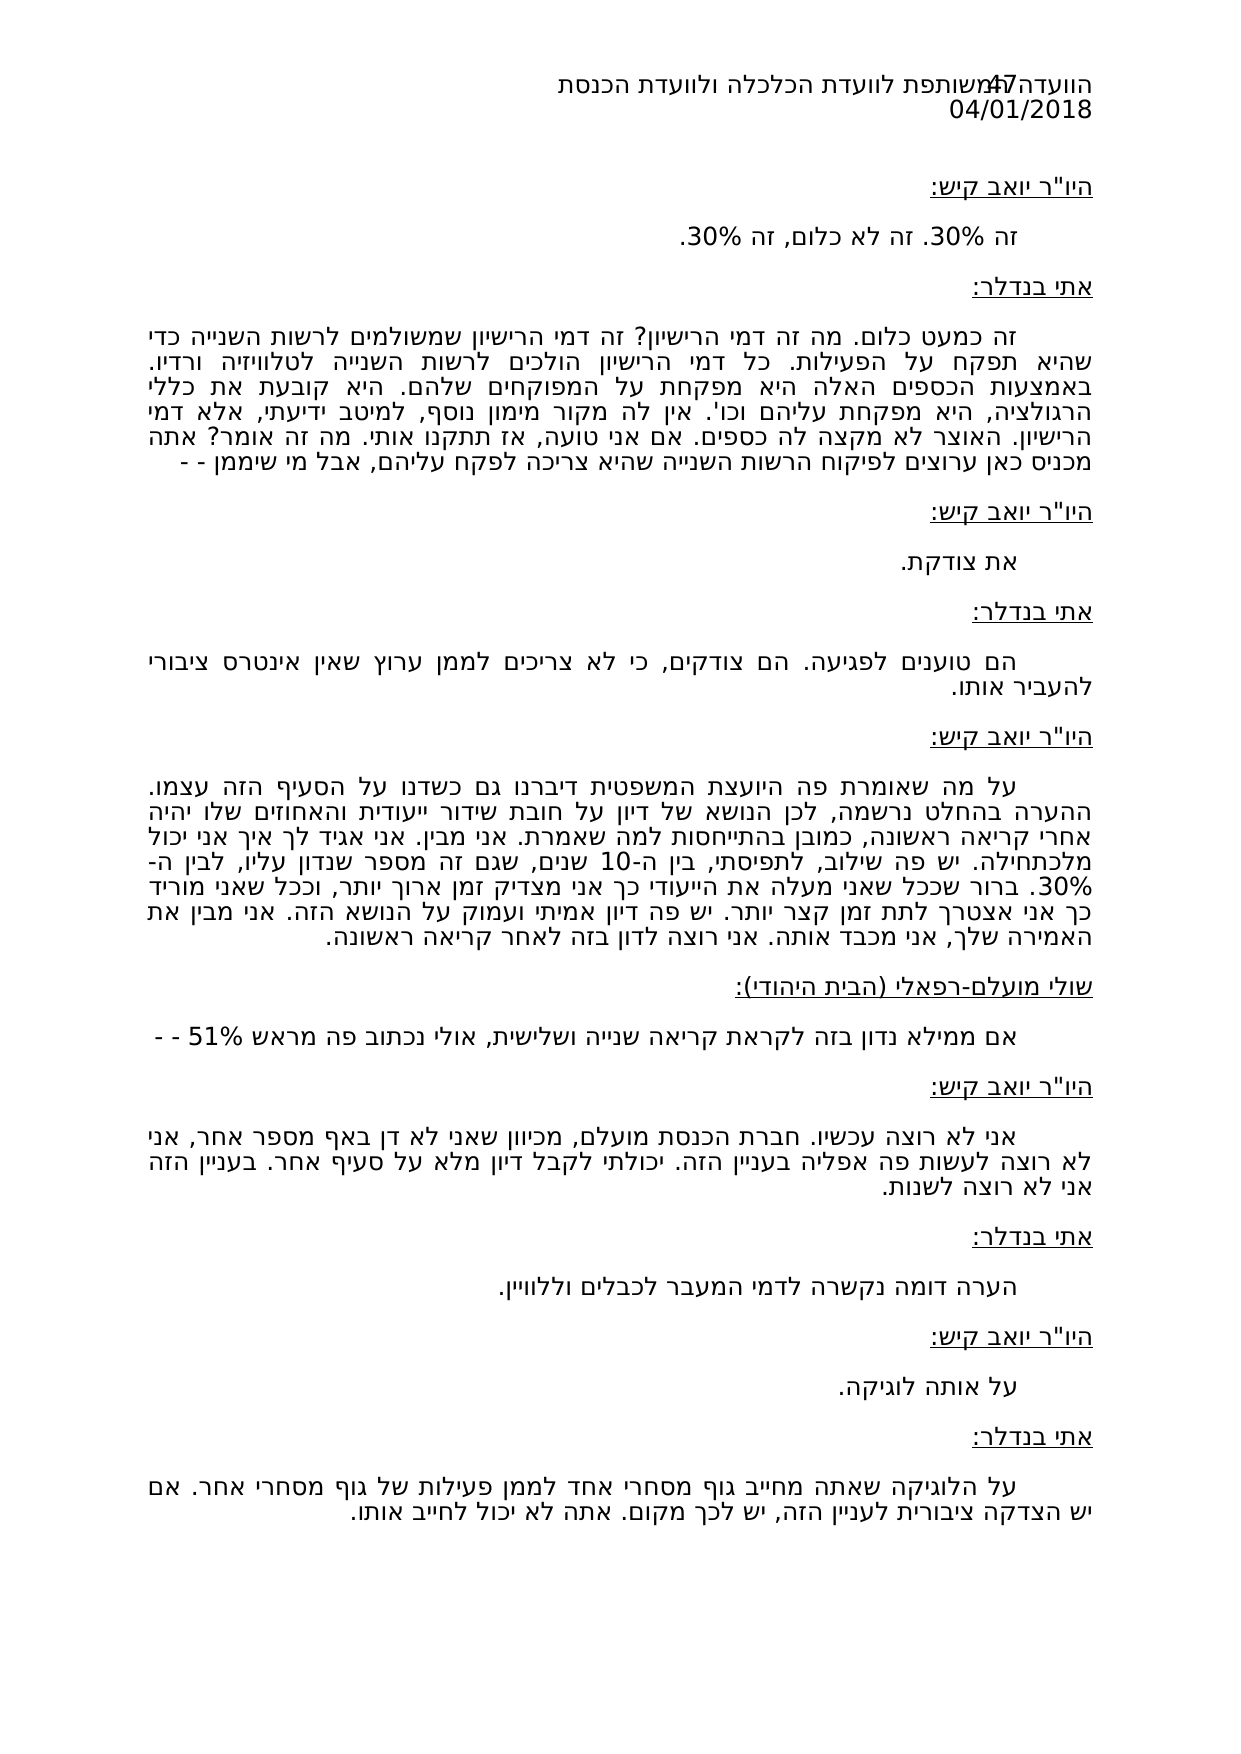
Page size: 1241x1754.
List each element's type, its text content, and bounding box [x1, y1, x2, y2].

text אתי בנדלר: [147, 275, 1093, 300]
text זה 30%. זה לא כלום, זה 30%. [147, 225, 1093, 250]
text הערה דומה נקשרה לדמי המעבר לכבלים וללוויין. [147, 1275, 1093, 1300]
text היו"ר יואב קיש: [147, 1075, 1093, 1100]
text היו"ר יואב קיש: [147, 500, 1093, 525]
text על מה שאומרת פה היועצת המשפטית דיברנו גם כשדנו על הסעיף הזה עצמו. ההערה בהחלט נרשמה, לכן הנושא של דיון על חובת שידור ייעודית והאחוזים שלו יהיה אחרי קריאה ראשונה, כמובן בהתייחסות למה שאמרת. אני מבין. אני אגיד לך איך אני יכול מלכתחילה. יש פה שילוב, לתפיסתי, בין ה-10 שנים, שגם זה מספר שנדון עליו, לבין ה-30%. ברור שככל שאני מעלה את הייעודי כך אני מצדיק זמן ארוך יותר, וככל שאני מוריד כך אני אצטרך לתת זמן קצר יותר. יש פה דיון אמיתי ועמוק על הנושא הזה. אני מבין את האמירה שלך, אני מכבד אותה. אני רוצה לדון בזה לאחר קריאה ראשונה. [147, 775, 1093, 950]
text אני לא רוצה עכשיו. חברת הכנסת מועלם, מכיוון שאני לא דן באף מספר אחר, אני לא רוצה לעשות פה אפליה בעניין הזה. יכולתי לקבל דיון מלא על סעיף אחר. בעניין הזה אני לא רוצה לשנות. [147, 1125, 1093, 1200]
text אתי בנדלר: [147, 1225, 1093, 1250]
text זה כמעט כלום. מה זה דמי הרישיון? זה דמי הרישיון שמשולמים לרשות השנייה כדי שהיא תפקח על הפעילות. כל דמי הרישיון הולכים לרשות השנייה לטלוויזיה ורדיו. באמצעות הכספים האלה היא מפקחת על המפוקחים שלהם. היא קובעת את כללי הרגולציה, היא מפקחת עליהם וכו'. אין לה מקור מימון נוסף, למיטב ידיעתי, אלא דמי הרישיון. האוצר לא מקצה לה כספים. אם אני טועה, אז תתקנו אותי. מה זה אומר? אתה מכניס כאן ערוצים לפיקוח הרשות השנייה שהיא צריכה לפקח עליהם, אבל מי שיממן - - [147, 325, 1093, 475]
text אתי בנדלר: [147, 600, 1093, 625]
text הם טוענים לפגיעה. הם צודקים, כי לא צריכים לממן ערוץ שאין אינטרס ציבורי להעביר אותו. [147, 650, 1093, 700]
text על אותה לוגיקה. [147, 1375, 1093, 1400]
text היו"ר יואב קיש: [147, 175, 1093, 200]
text שולי מועלם-רפאלי (הבית היהודי): [147, 975, 1093, 1000]
text את צודקת. [147, 550, 1093, 575]
text היו"ר יואב קיש: [147, 725, 1093, 750]
text על הלוגיקה שאתה מחייב גוף מסחרי אחד לממן פעילות של גוף מסחרי אחר. אם יש הצדקה ציבורית לעניין הזה, יש לכך מקום. אתה לא יכול לחייב אותו. [147, 1475, 1093, 1525]
text היו"ר יואב קיש: [147, 1325, 1093, 1350]
text אם ממילא נדון בזה לקראת קריאה שנייה ושלישית, אולי נכתוב פה מראש 51% - - [147, 1025, 1093, 1050]
text אתי בנדלר: [147, 1425, 1093, 1450]
